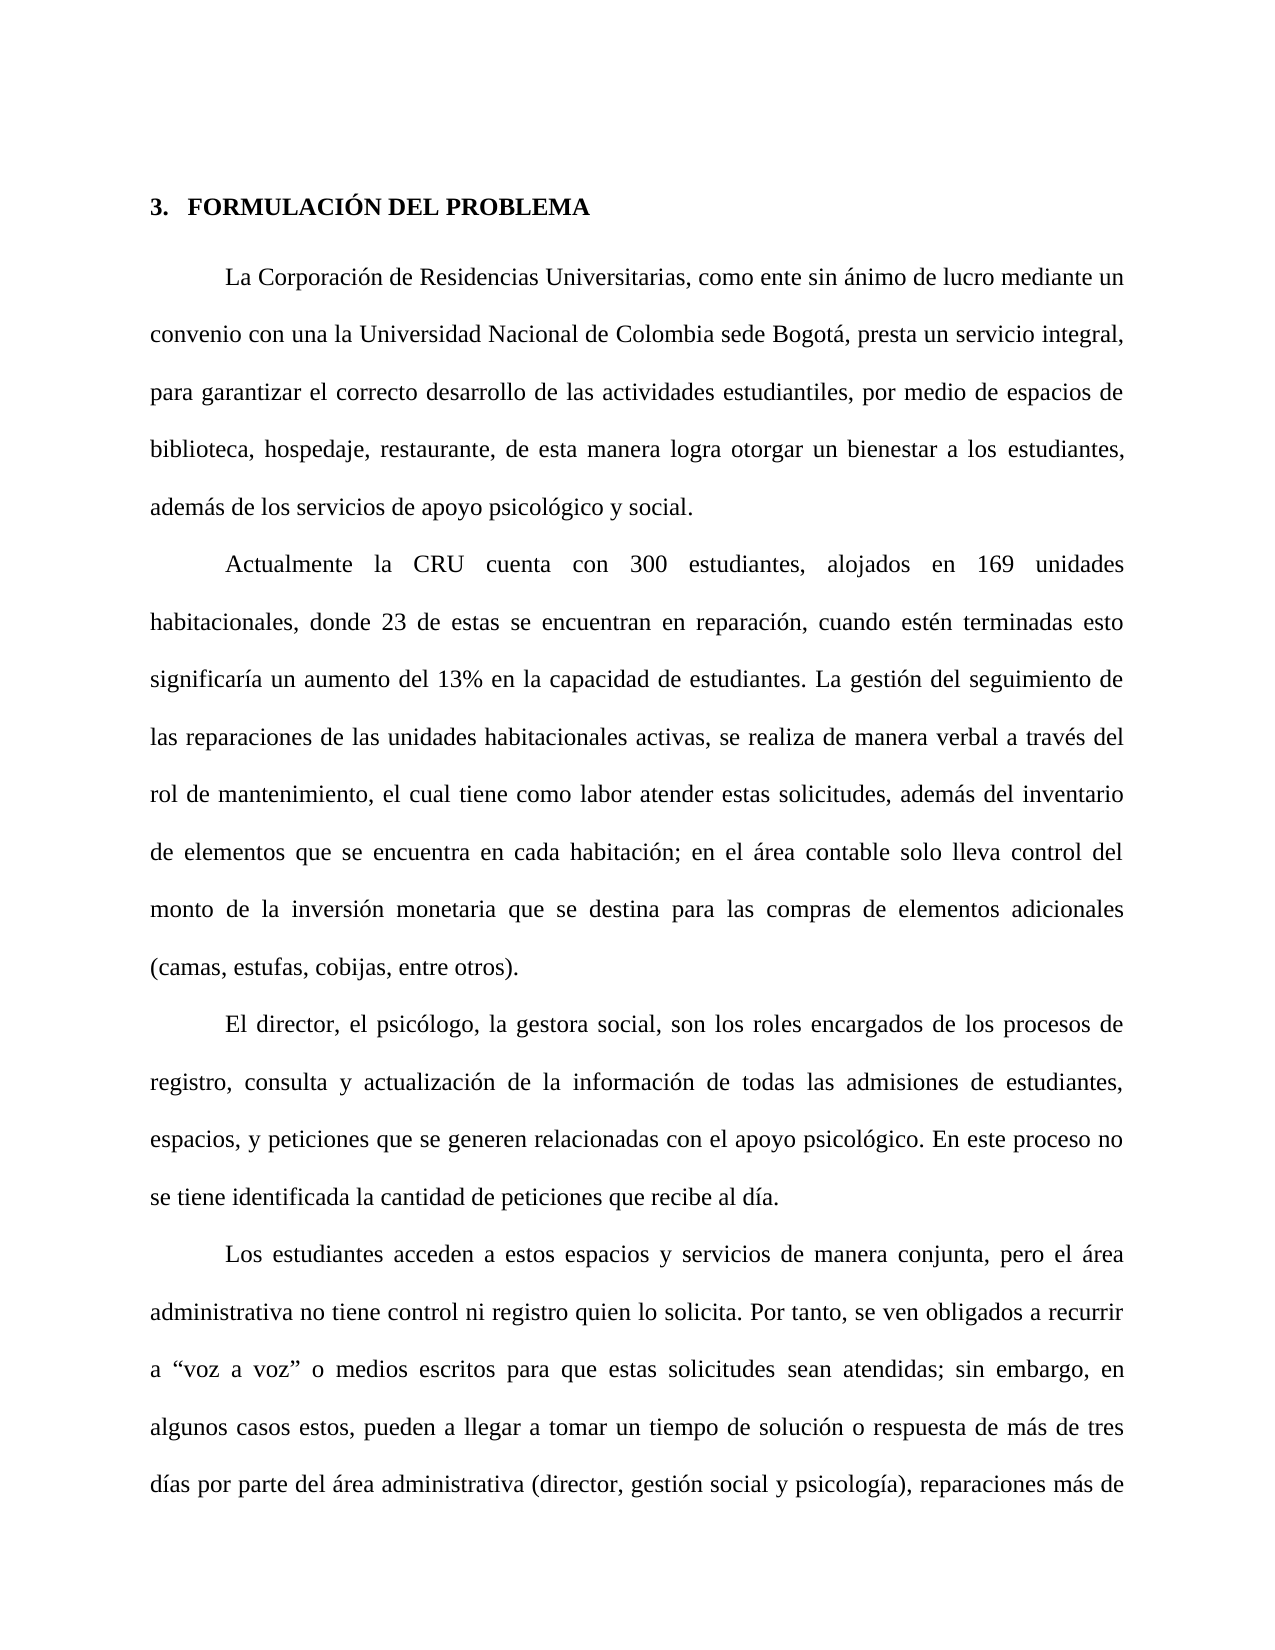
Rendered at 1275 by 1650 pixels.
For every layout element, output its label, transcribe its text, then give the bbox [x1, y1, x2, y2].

text Actualmente la CRU cuenta con 300 estudiantes, alojados en 169 unidades habitacionales, donde 23 de estas se encuentran en reparación, cuando estén terminadas esto significaría un aumento del 13% en la capacidad de estudiantes. La gestión del seguimiento de las reparaciones de las unidades habitacionales activas, se realiza de manera verbal a través del rol de mantenimiento, el cual tiene como labor atender estas solicitudes, además del inventario de elementos que se encuentra en cada habitación; en el área contable solo lleva control del monto de la inversión monetaria que se destina para las compras de elementos adicionales (camas, estufas, cobijas, entre otros). [150, 549, 1125, 980]
text El director, el psicólogo, la gestora social, son los roles encargados de los procesos de registro, consulta y actualización de la información de todas las admisiones de estudiantes, espacios, y peticiones que se generen relacionadas con el apoyo psicológico. En este proceso no se tiene identificada la cantidad de peticiones que recibe al día. [150, 1009, 1125, 1210]
subtitle FORMULACIÓN DEL PROBLEMA [150, 192, 1125, 220]
text La Corporación de Residencias Universitarias, como ente sin ánimo de lucro mediante un convenio con una la Universidad Nacional de Colombia sede Bogotá, presta un servicio integral, para garantizar el correcto desarrollo de las actividades estudiantiles, por medio de espacios de biblioteca, hospedaje, restaurante, de esta manera logra otorgar un bienestar a los estudiantes, además de los servicios de apoyo psicológico y social. [150, 262, 1125, 520]
